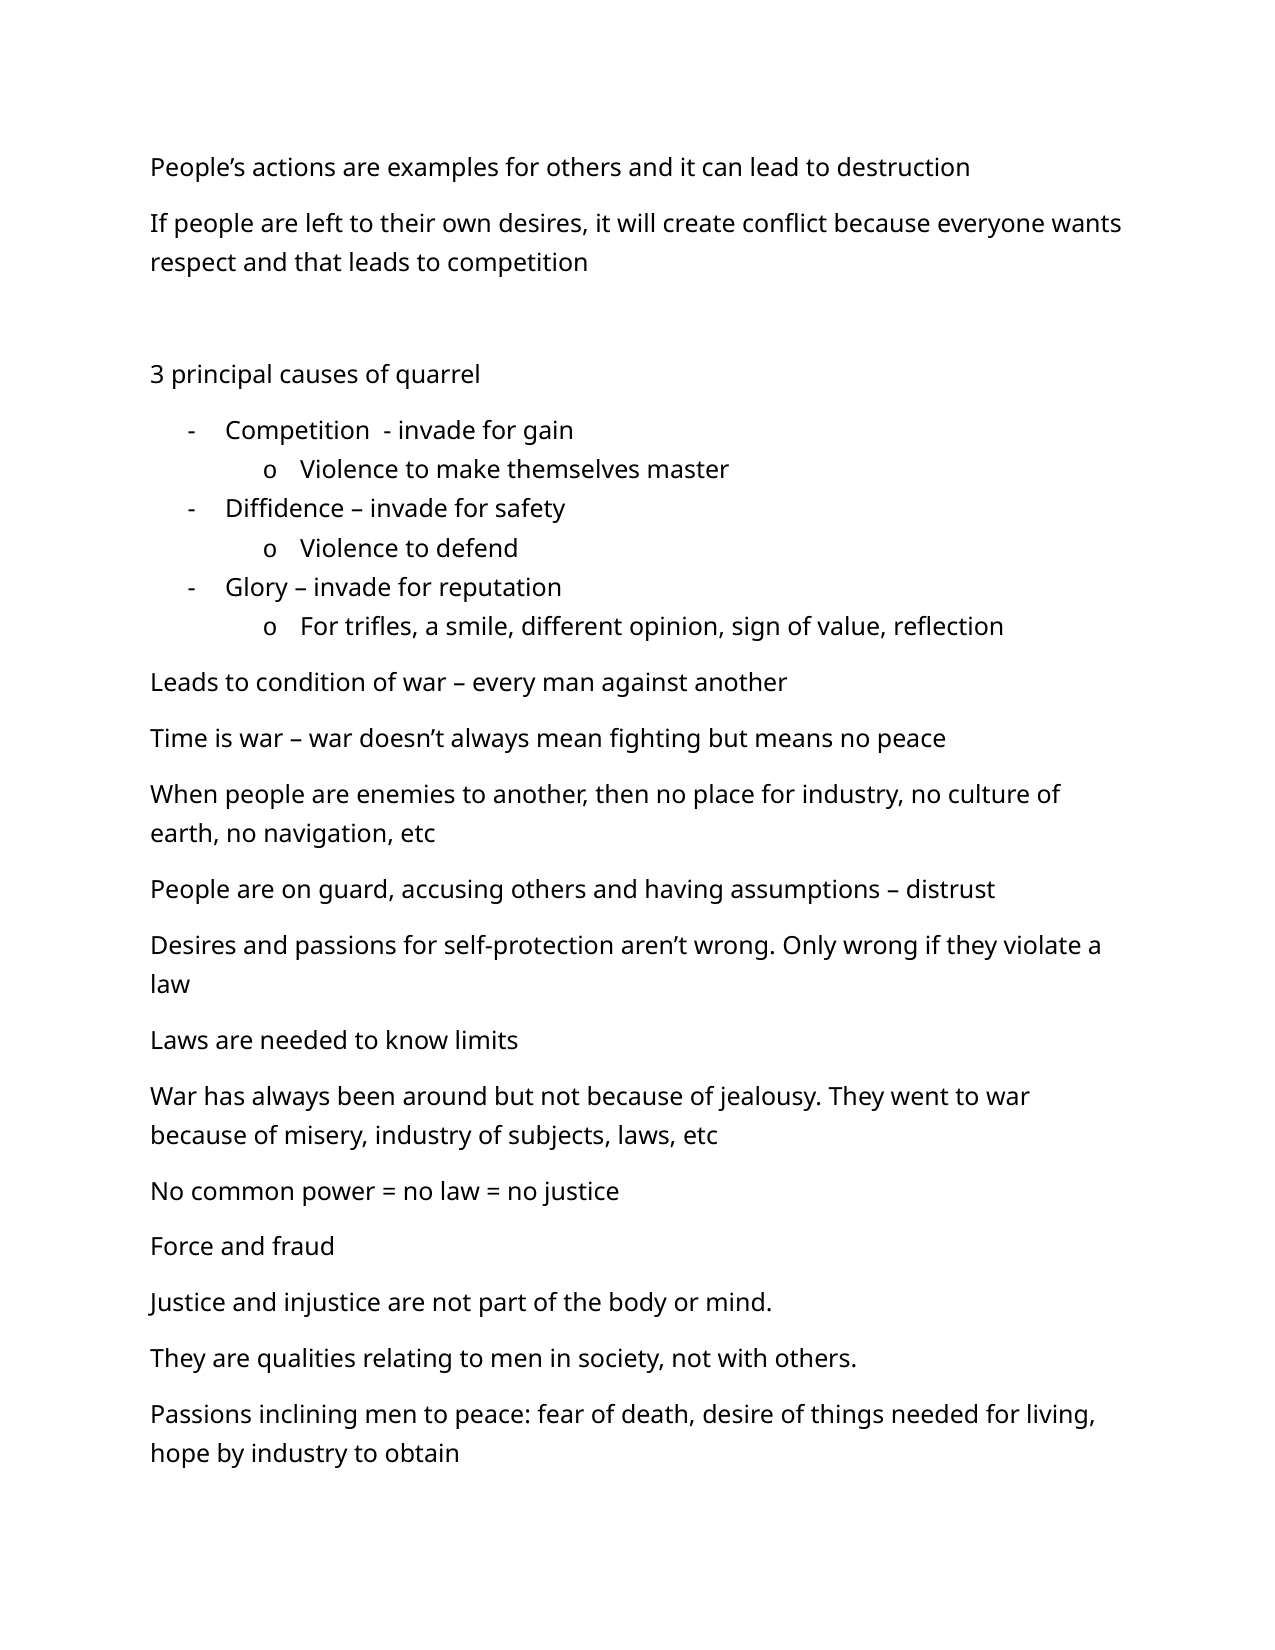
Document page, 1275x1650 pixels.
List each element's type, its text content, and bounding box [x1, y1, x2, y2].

text People’s actions are examples for others and it can lead to destruction [150, 150, 1125, 184]
text Passions inclining men to peace: fear of death, desire of things needed for living, hope by industry to obtain [150, 1396, 1125, 1470]
text 3 principal causes of quarrel [150, 357, 1125, 391]
list Violence to defend [262, 530, 1125, 564]
list Diffidence – invade for safety [187, 491, 1125, 525]
text Laws are needed to know limits [150, 1022, 1125, 1056]
text Leads to condition of war – every man against another [150, 665, 1125, 699]
text Desires and passions for self-protection aren’t wrong. Only wrong if they violate a law [150, 927, 1125, 1001]
text Justice and injustice are not part of the body or mind. [150, 1285, 1125, 1319]
text If people are left to their own desires, it will create conflict because everyone wants respect and that leads to competition [150, 206, 1125, 279]
text They are qualities relating to men in society, not with others. [150, 1341, 1125, 1375]
list For trifles, a smile, different opinion, sign of value, reflection [262, 609, 1125, 643]
text People are on guard, accusing others and having assumptions – distrust [150, 871, 1125, 906]
list Competition - invade for gain [187, 412, 1125, 447]
text No common power = no law = no justice [150, 1173, 1125, 1207]
text War has always been around but not because of jealousy. They went to war because of misery, industry of subjects, laws, etc [150, 1078, 1125, 1151]
text When people are enemies to another, then no place for industry, no culture of earth, no navigation, etc [150, 776, 1125, 850]
list Violence to make themselves master [262, 452, 1125, 486]
text Time is war – war doesn’t always mean fighting but means no peace [150, 721, 1125, 755]
list Glory – invade for reputation [187, 569, 1125, 604]
text Force and fraud [150, 1229, 1125, 1263]
